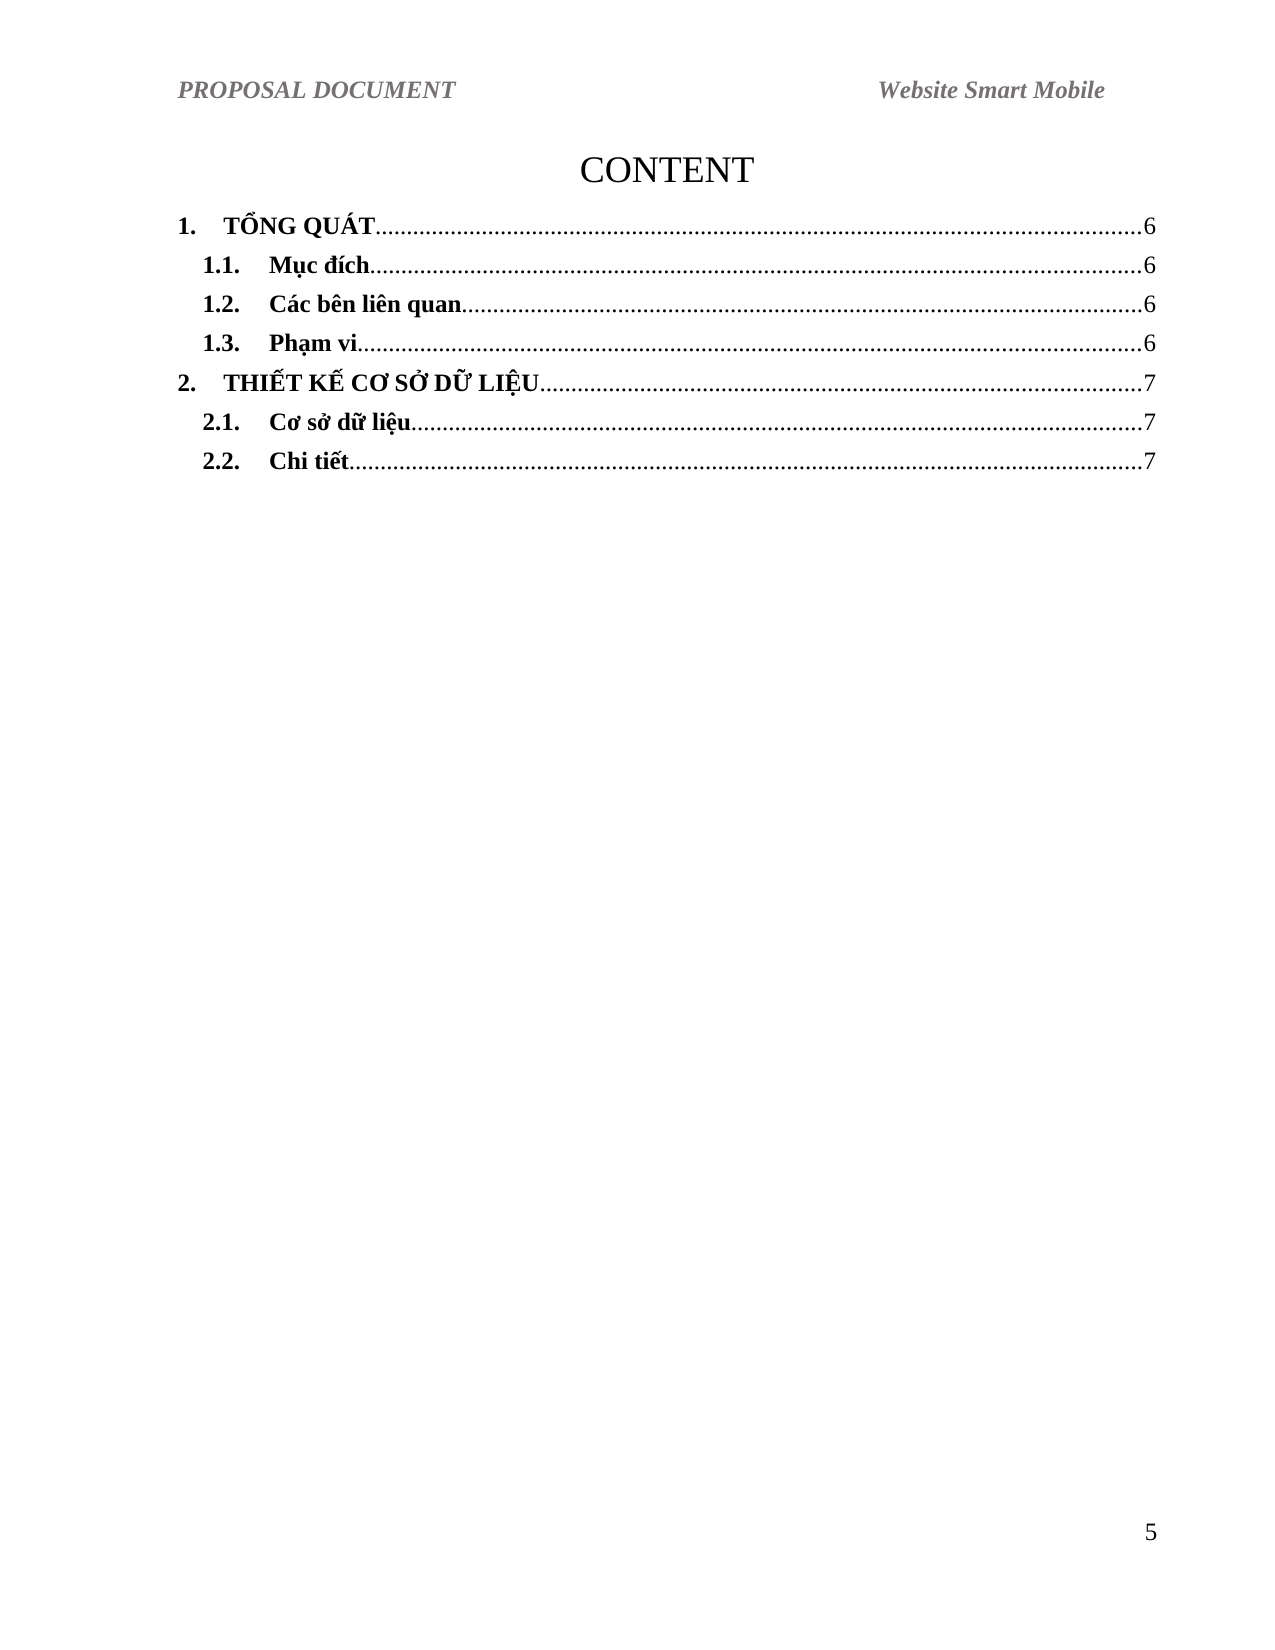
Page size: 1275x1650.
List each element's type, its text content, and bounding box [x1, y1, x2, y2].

text 1.2. Các bên liên quan 6 [202, 289, 1157, 318]
text 2. THIẾT KẾ CƠ SỞ DỮ LIỆU 7 [177, 368, 1157, 396]
text CONTENT [177, 148, 1157, 191]
text 1. TỔNG QUÁT 6 [177, 211, 1157, 240]
text 2.2. Chi tiết 7 [202, 446, 1157, 475]
text 2.1. Cơ sở dữ liệu 7 [202, 407, 1157, 436]
text 1.3. Phạm vi 6 [202, 328, 1157, 357]
text 1.1. Mục đích 6 [202, 250, 1157, 279]
